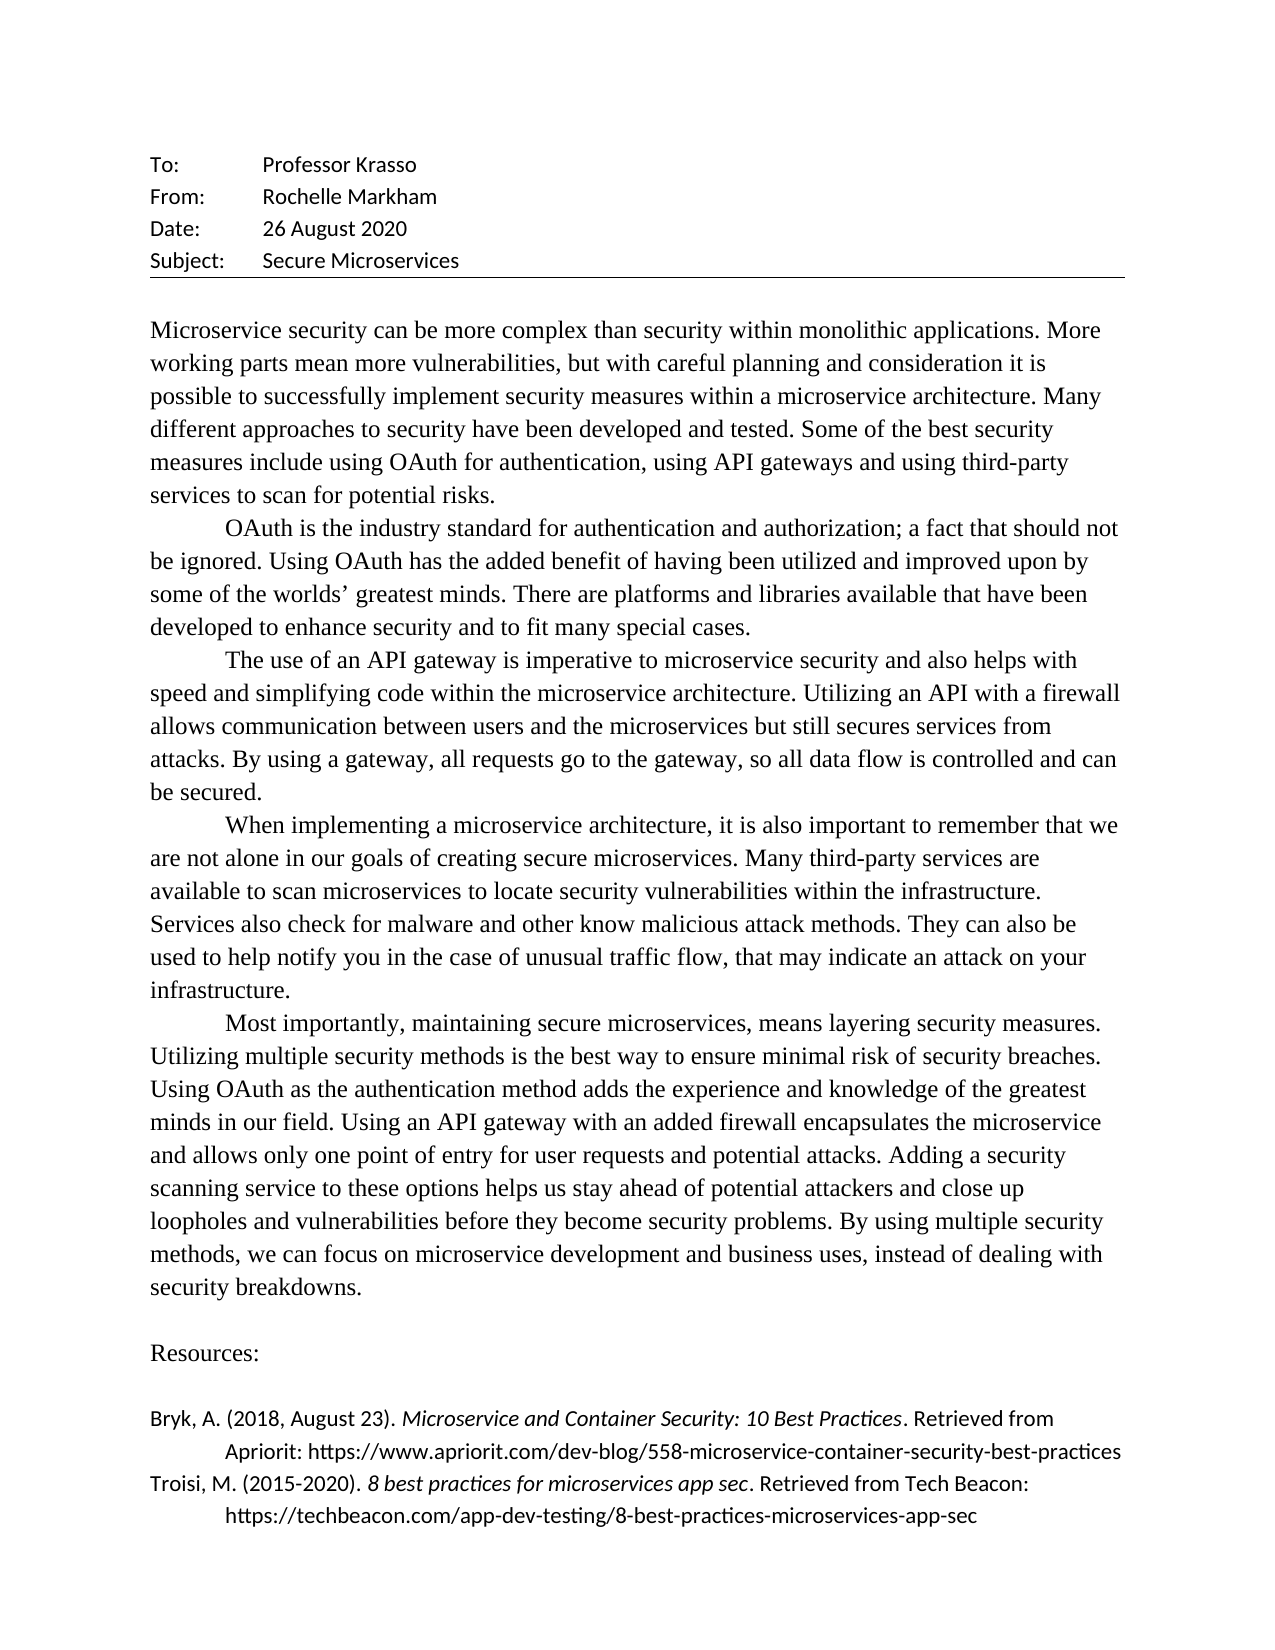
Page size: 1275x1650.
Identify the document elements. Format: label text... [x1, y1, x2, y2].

text Most importantly, maintaining secure microservices, means layering security measures. Utilizing multiple security methods is the best way to ensure minimal risk of security breaches. Using OAuth as the authentication method adds the experience and knowledge of the greatest minds in our field. Using an API gateway with an added firewall encapsulates the microservice and allows only one point of entry for user requests and potential attacks. Adding a security scanning service to these options helps us stay ahead of potential attackers and close up loopholes and vulnerabilities before they become security problems. By using multiple security methods, we can focus on microservice development and business uses, instead of dealing with security breakdowns. [150, 1008, 1125, 1301]
text The use of an API gateway is imperative to microservice security and also helps with speed and simplifying code within the microservice architecture. Utilizing an API with a firewall allows communication between users and the microservices but still secures services from attacks. By using a gateway, all requests go to the gateway, so all data flow is controlled and can be secured. [150, 645, 1125, 806]
text To: Professor Krasso [150, 150, 1125, 178]
text Bryk, A. (2018, August 23). Microservice and Container Security: 10 Best Practices. Retrieved from Apriorit: https://www.apriorit.com/dev-blog/558-microservice-container-security-best-practices [150, 1404, 1125, 1465]
text Microservice security can be more complex than security within monolithic applications. More working parts mean more vulnerabilities, but with careful planning and consideration it is possible to successfully implement security measures within a microservice architecture. Many different approaches to security have been developed and tested. Some of the best security measures include using OAuth for authentication, using API gateways and using third-party services to scan for potential risks. [150, 315, 1125, 509]
text When implementing a microservice architecture, it is also important to remember that we are not alone in our goals of creating secure microservices. Many third-party services are available to scan microservices to locate security vulnerabilities within the infrastructure. Services also check for malware and other know malicious attack methods. They can also be used to help notify you in the case of unusual traffic flow, that may indicate an attack on your infrastructure. [150, 810, 1125, 1004]
text Resources: [150, 1338, 1125, 1367]
text Troisi, M. (2015-2020). 8 best practices for microservices app sec. Retrieved from Tech Beacon: https://techbeacon.com/app-dev-testing/8-best-practices-microservices-app-sec [150, 1469, 1125, 1529]
text Subject: Secure Microservices [150, 247, 1125, 277]
text Date: 26 August 2020 [150, 214, 1125, 242]
text OAuth is the industry standard for authentication and authorization; a fact that should not be ignored. Using OAuth has the added benefit of having been utilized and improved upon by some of the worlds’ greatest minds. There are platforms and libraries available that have been developed to enhance security and to fit many special cases. [150, 513, 1125, 641]
text From: Rochelle Markham [150, 182, 1125, 210]
